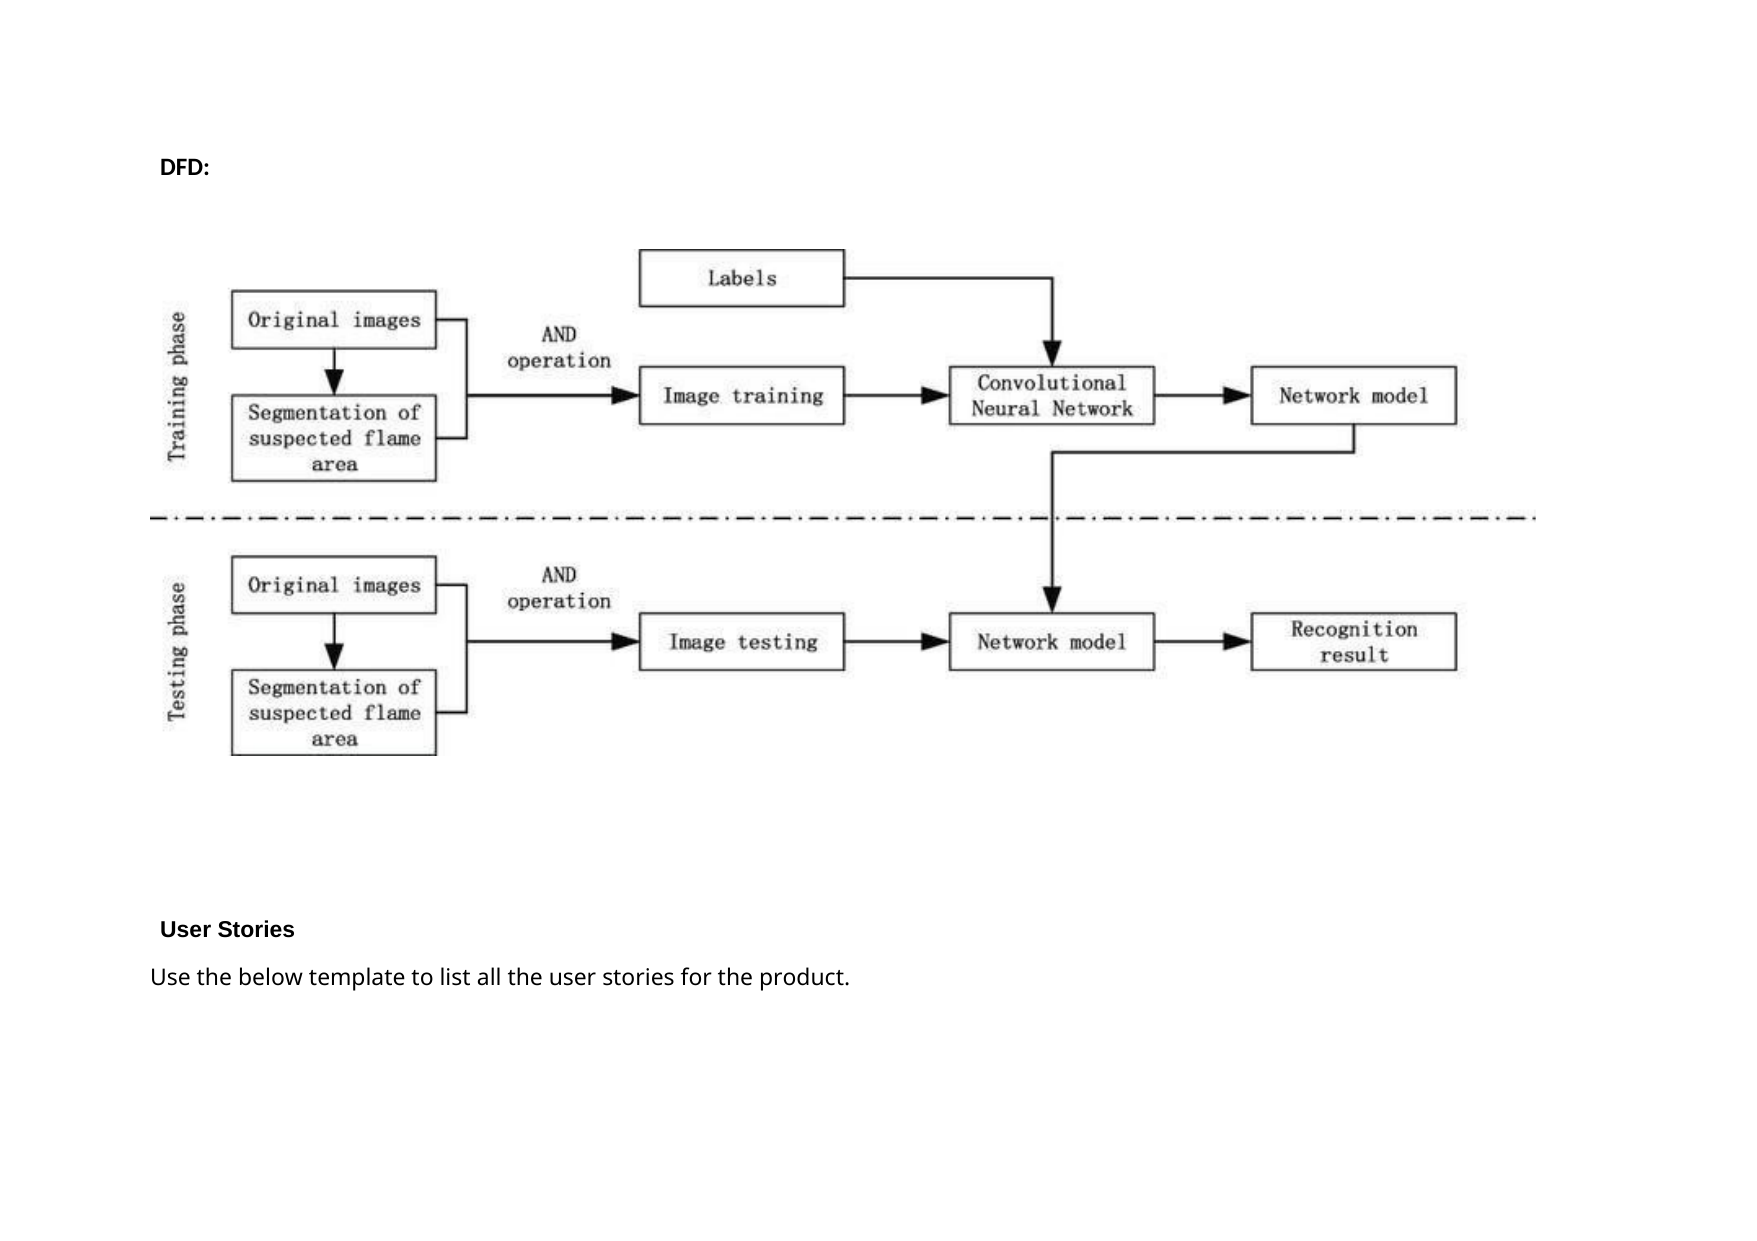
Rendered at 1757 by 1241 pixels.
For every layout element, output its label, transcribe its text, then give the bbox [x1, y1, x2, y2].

text Use the below template to list all the user stories for the product. [150, 961, 1731, 992]
picture [150, 249, 1536, 756]
subtitle DFD: [160, 151, 1731, 181]
subtitle User Stories [160, 916, 1731, 942]
